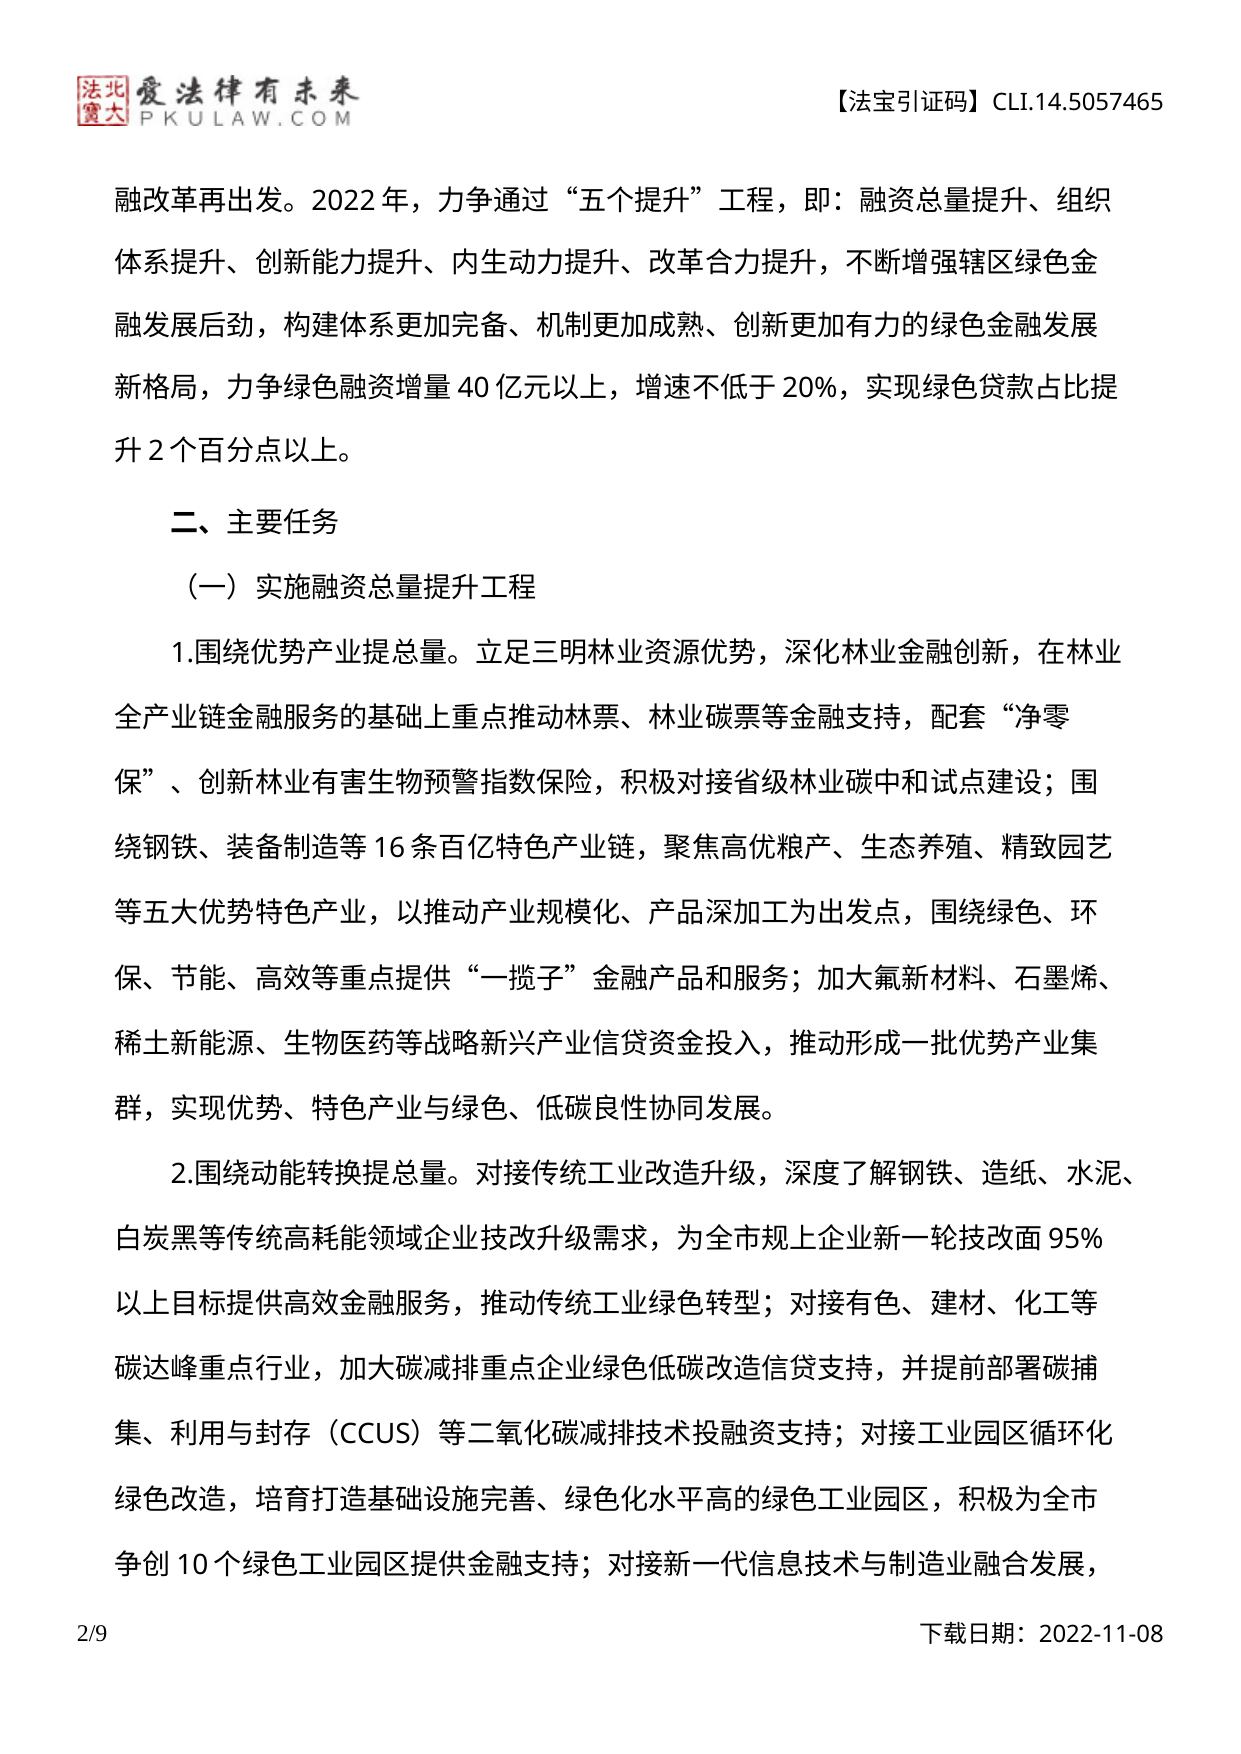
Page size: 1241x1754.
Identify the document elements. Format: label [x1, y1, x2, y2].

text [114, 156, 1126, 468]
text [114, 499, 1126, 1582]
picture [76, 75, 361, 126]
